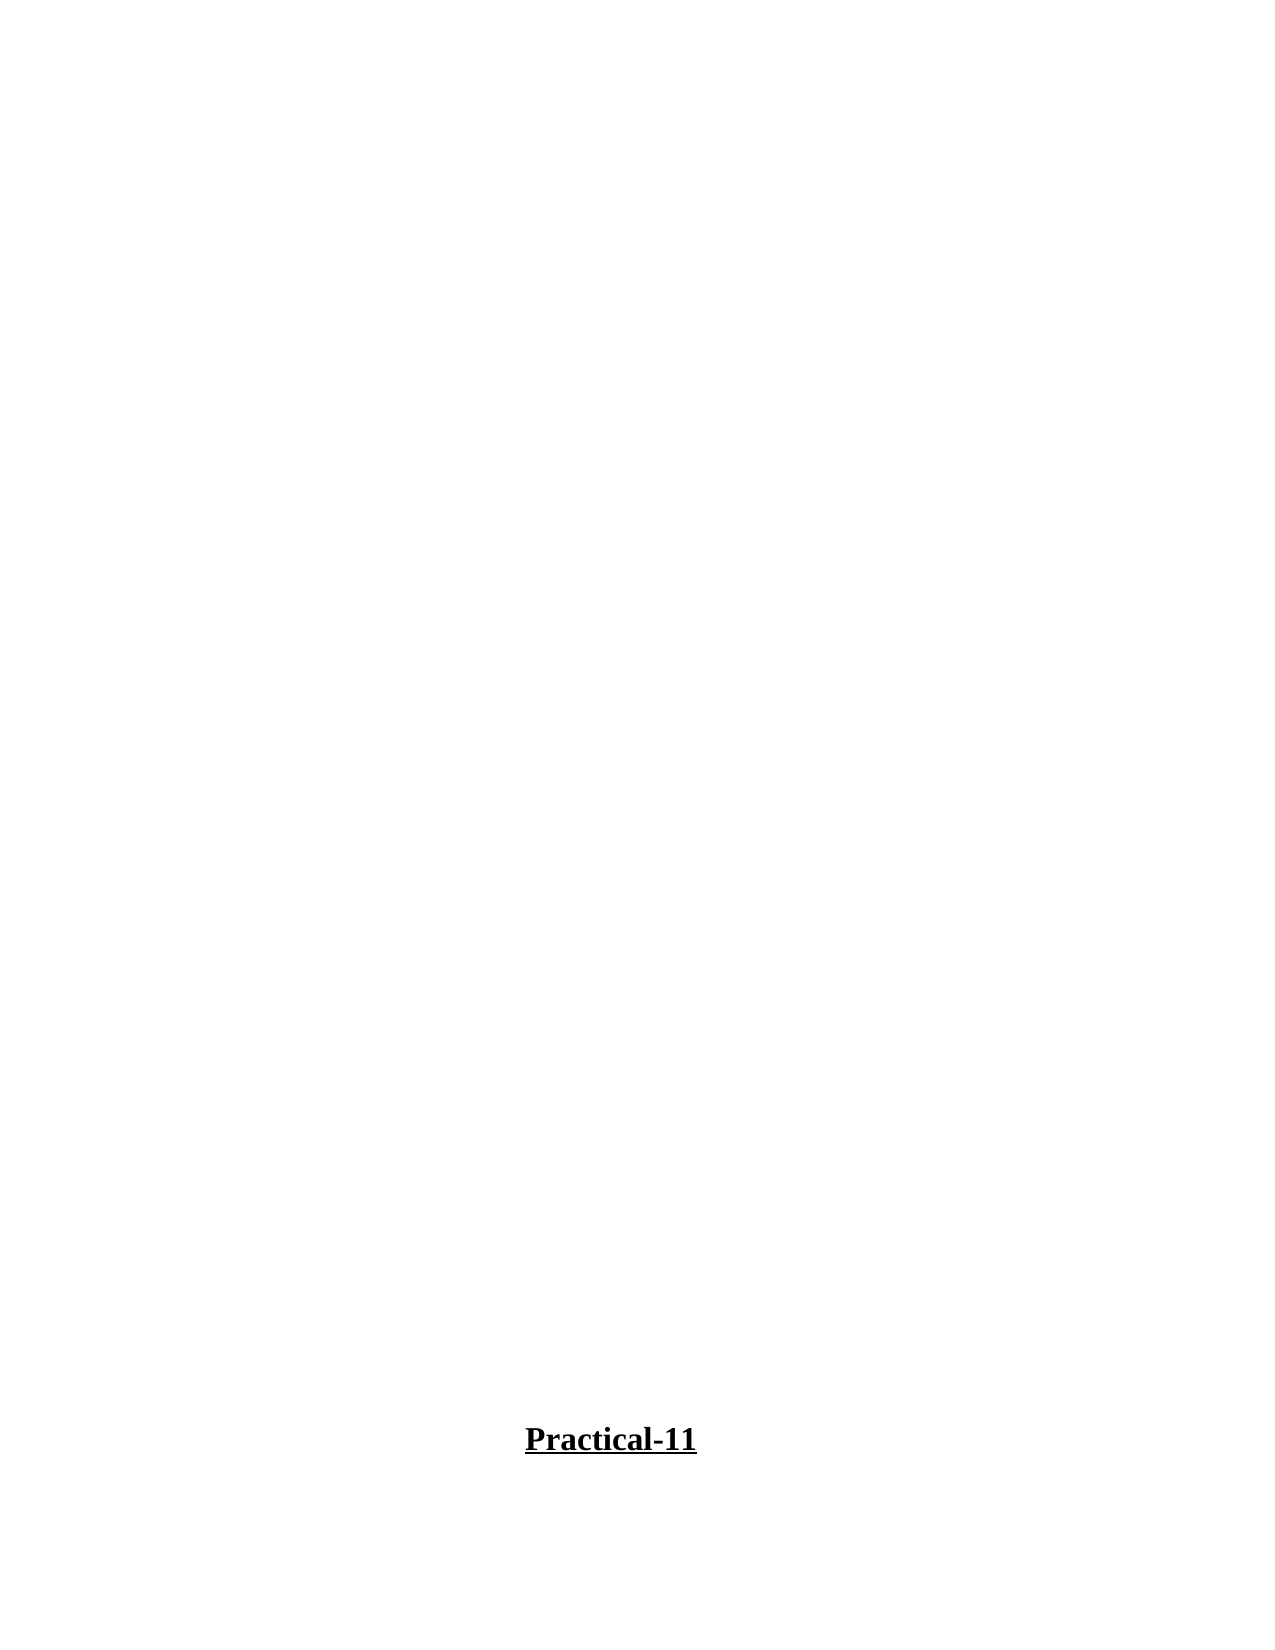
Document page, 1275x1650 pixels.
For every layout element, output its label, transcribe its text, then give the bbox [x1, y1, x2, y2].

text Practical-11 [450, 1419, 1125, 1457]
